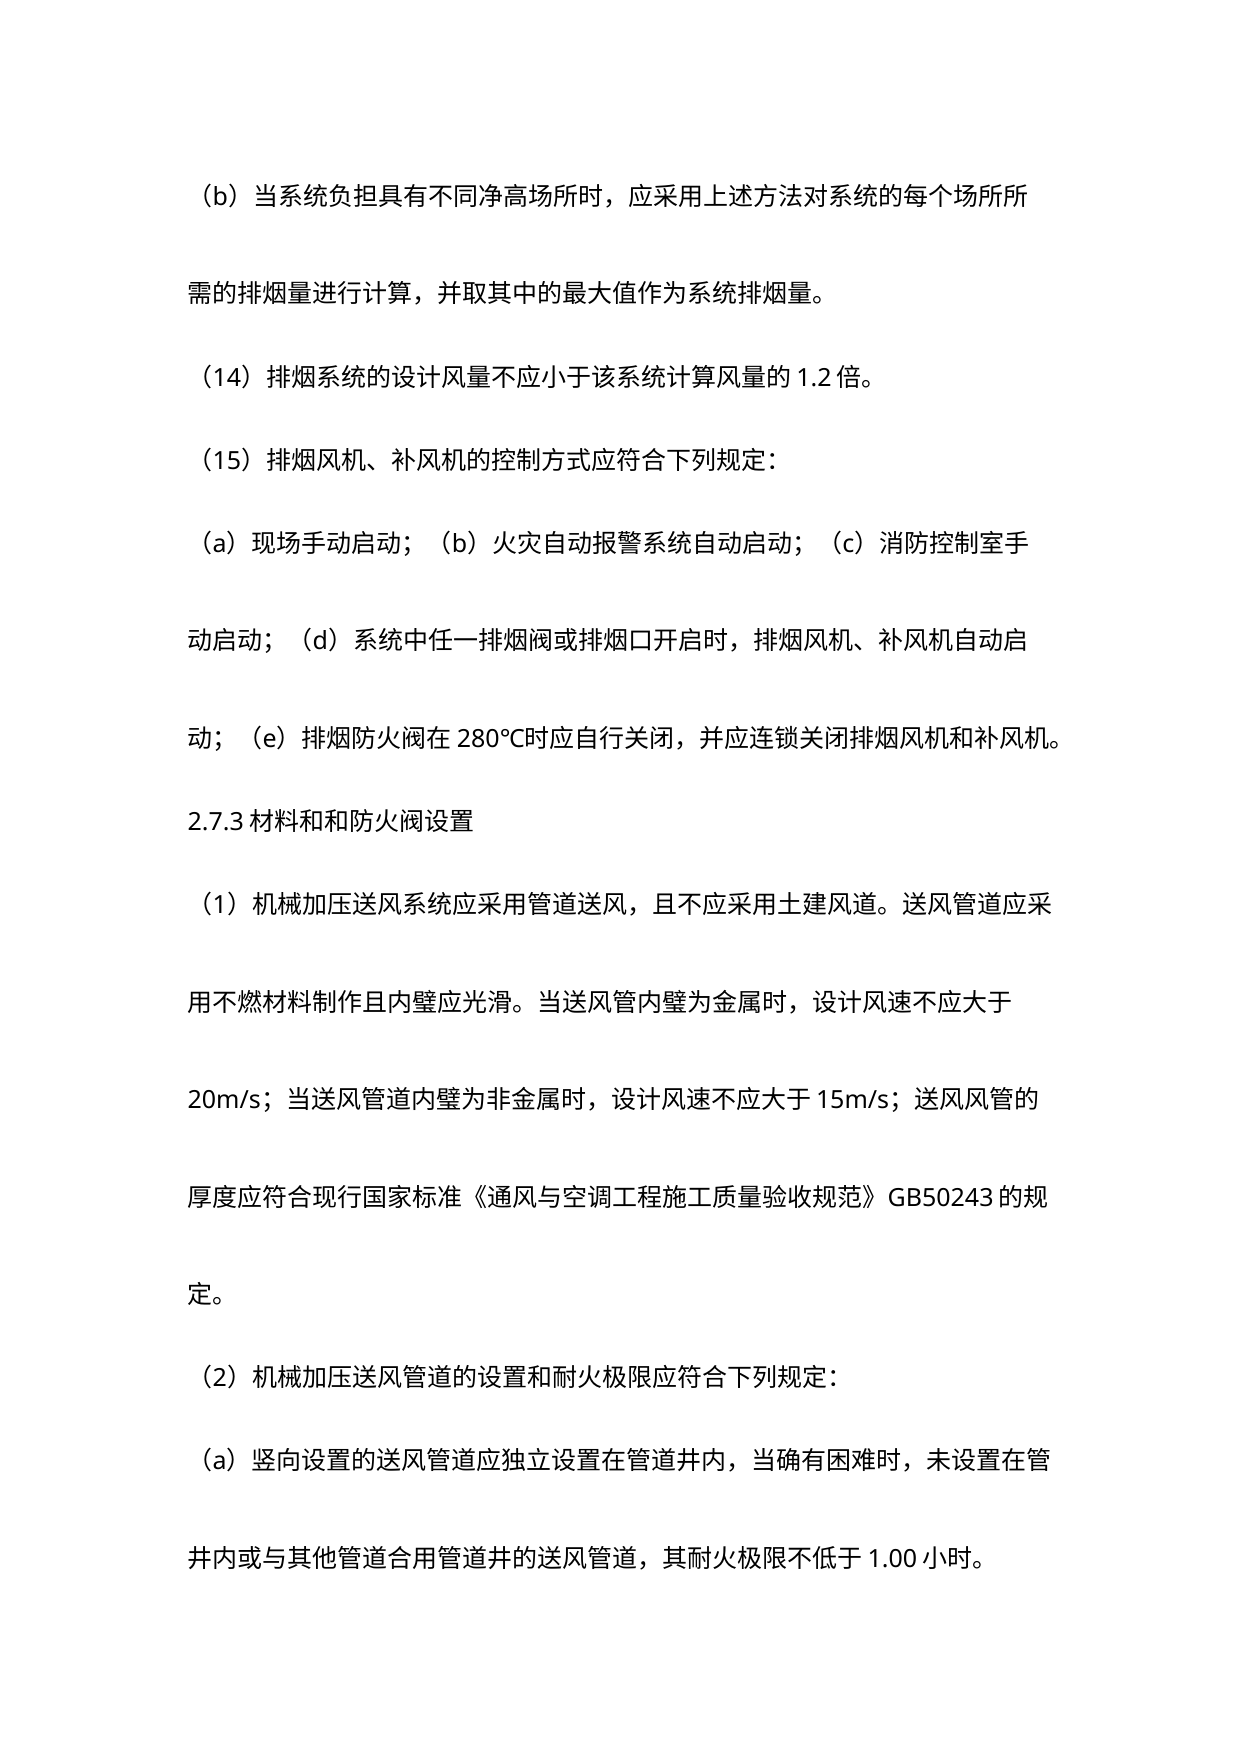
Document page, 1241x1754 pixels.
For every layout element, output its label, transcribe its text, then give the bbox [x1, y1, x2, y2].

text （b）当系统负担具有不同净高场所时，应采用上述方法对系统的每个场所所需的排烟量进行计算，并取其中的最大值作为系统排烟量。 [187, 162, 1053, 324]
text （2）机械加压送风管道的设置和耐火极限应符合下列规定： [187, 1343, 1053, 1408]
text （a）竖向设置的送风管道应独立设置在管道井内，当确有困难时，未设置在管井内或与其他管道合用管道井的送风管道，其耐火极限不低于1.00小时。 [187, 1426, 1053, 1589]
text （14）排烟系统的设计风量不应小于该系统计算风量的1.2倍。 [187, 343, 1053, 408]
text （15）排烟风机、补风机的控制方式应符合下列规定： [187, 426, 1053, 491]
text （1）机械加压送风系统应采用管道送风，且不应采用土建风道。送风管道应采用不燃材料制作且内璧应光滑。当送风管内璧为金属时，设计风速不应大于20m/s；当送风管道内璧为非金属时，设计风速不应大于15m/s；送风风管的厚度应符合现行国家标准《通风与空调工程施工质量验收规范》GB50243的规定。 [187, 870, 1053, 1325]
text （a）现场手动启动；（b）火灾自动报警系统自动启动；（c）消防控制室手动启动；（d）系统中任一排烟阀或排烟口开启时，排烟风机、补风机自动启动；（e）排烟防火阀在280℃时应自行关闭，并应连锁关闭排烟风机和补风机。 [187, 509, 1053, 769]
text 2.7.3材料和和防火阀设置 [187, 787, 1053, 852]
